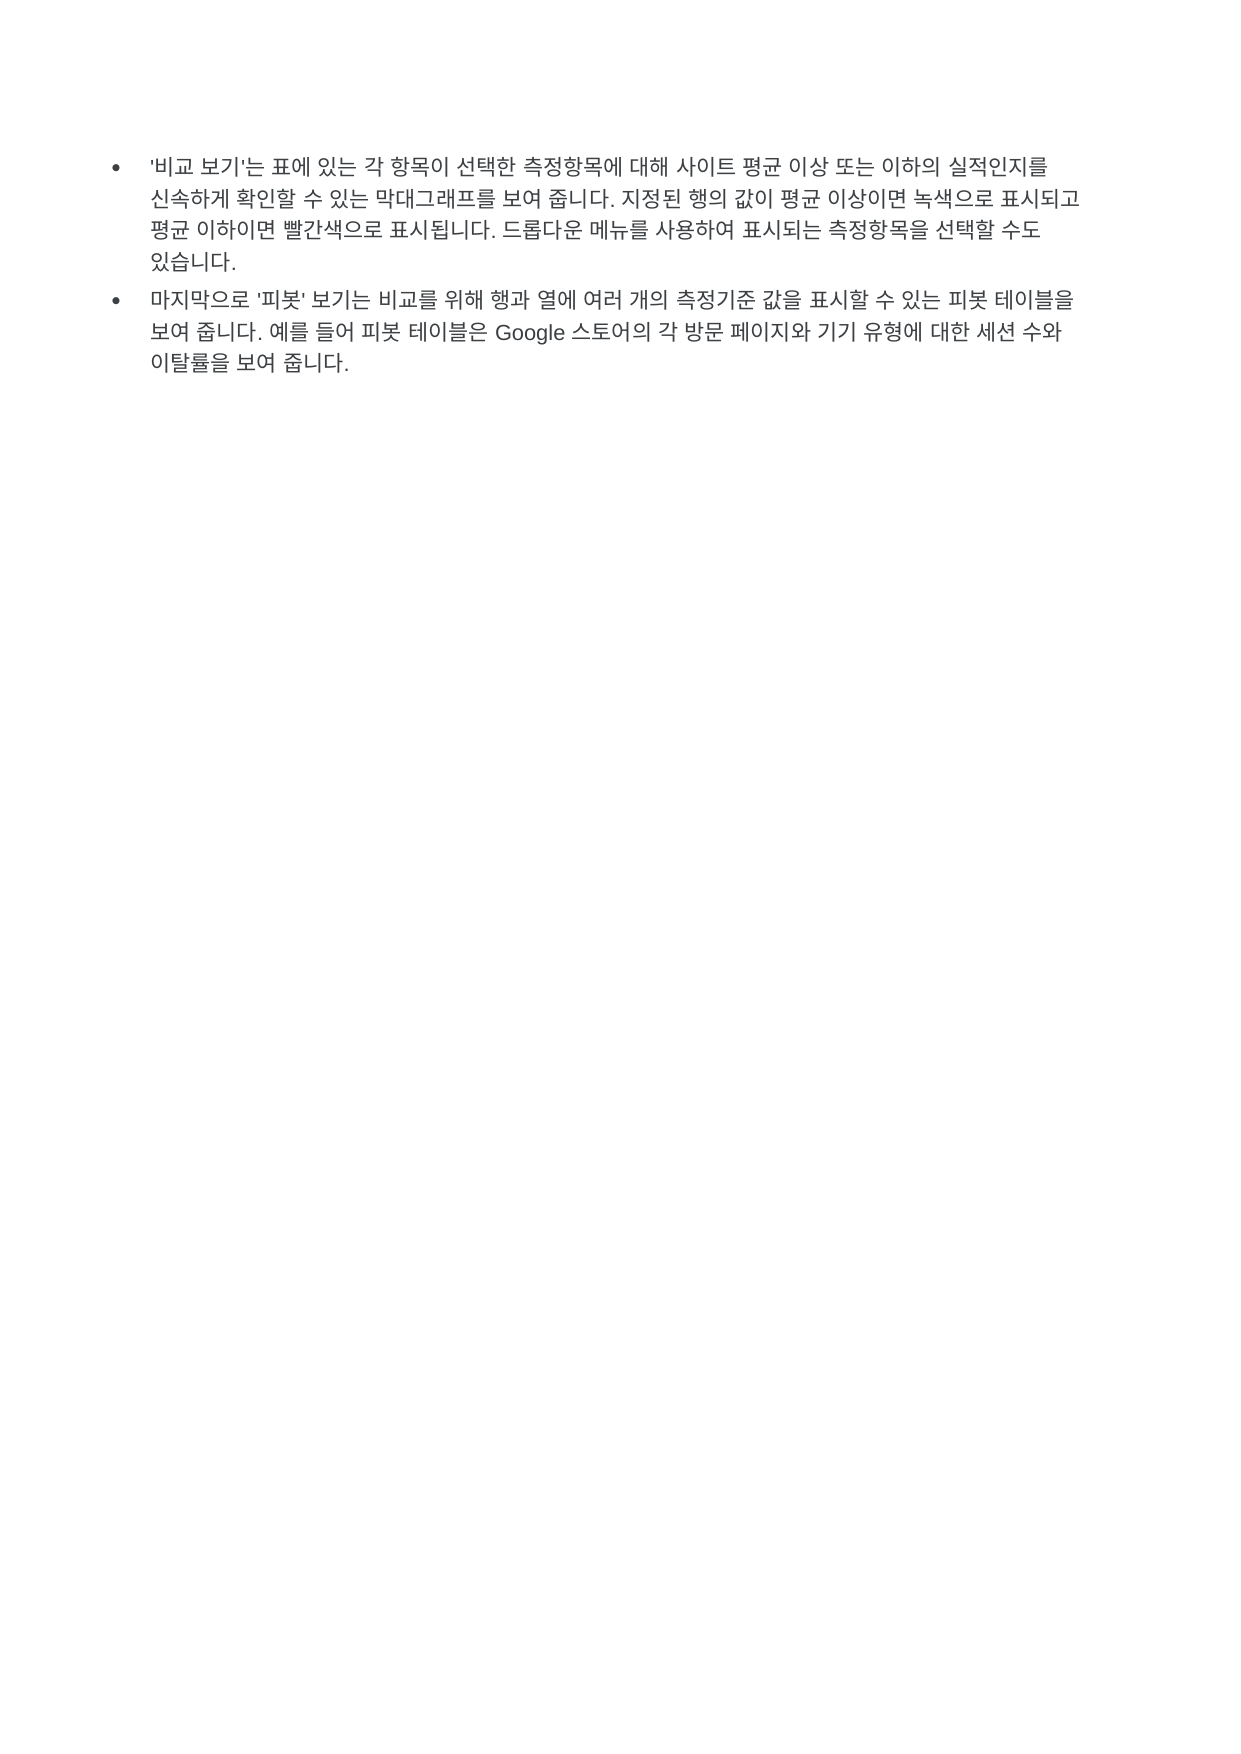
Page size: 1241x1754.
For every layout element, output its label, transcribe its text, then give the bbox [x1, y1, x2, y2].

list 마지막으로 '피봇' 보기는 비교를 위해 행과 열에 여러 개의 측정기준 값을 표시할 수 있는 피봇 테이블을 보여 줍니다. 예를 들어 피봇 테이블은 Google 스토어의 각 방문 페이지와 기기 유형에 대한 세션 수와 이탈률을 보여 줍니다. [112, 283, 1090, 378]
list '비교 보기'는 표에 있는 각 항목이 선택한 측정항목에 대해 사이트 평균 이상 또는 이하의 실적인지를 신속하게 확인할 수 있는 막대그래프를 보여 줍니다. 지정된 행의 값이 평균 이상이면 녹색으로 표시되고 평균 이하이면 빨간색으로 표시됩니다. 드롭다운 메뉴를 사용하여 표시되는 측정항목을 선택할 수도 있습니다. [112, 150, 1090, 277]
